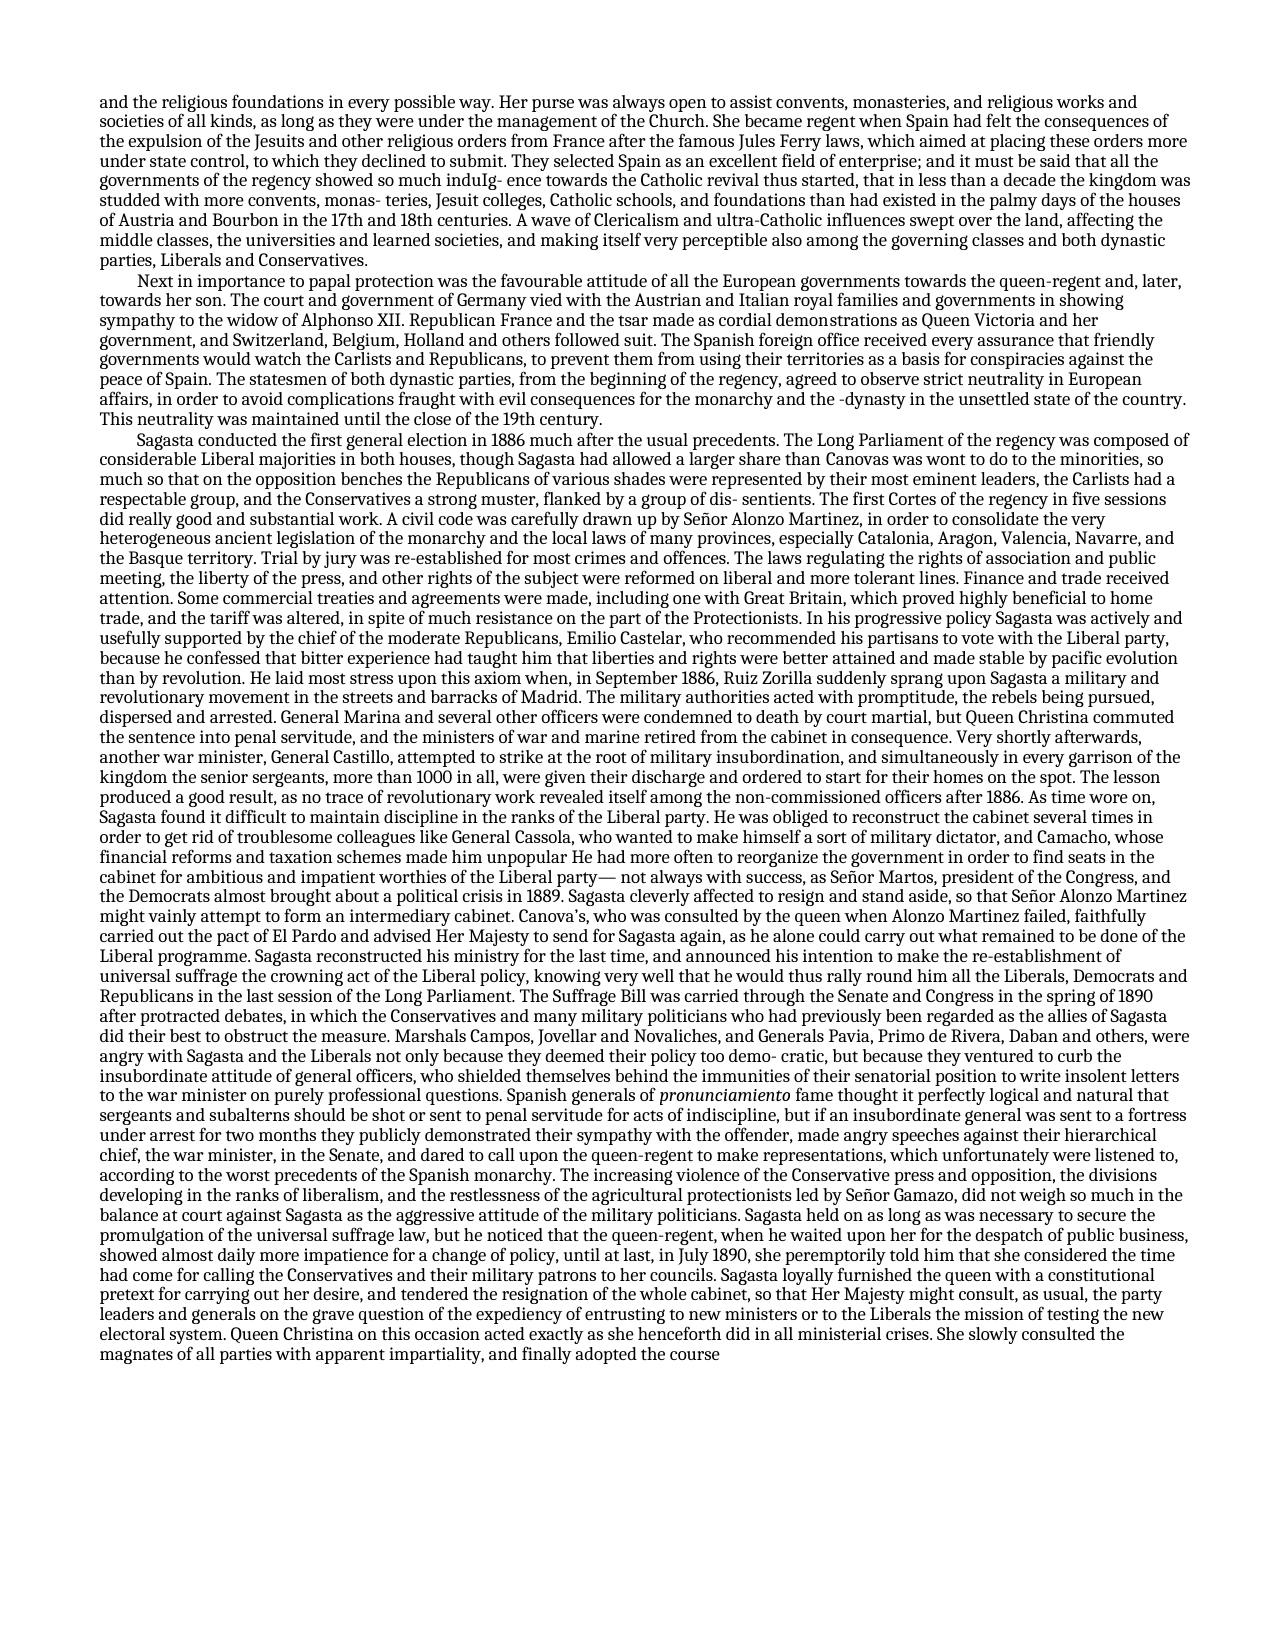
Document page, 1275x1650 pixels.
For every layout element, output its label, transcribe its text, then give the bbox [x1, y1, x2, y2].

text Next in importance to papal protection was the favourable attitude of all the European governments towards the queen-regent and, later, towards her son. The court and government of Germany vied with the Austrian and Italian royal families and governments in showing sympathy to the widow of Alphonso XII. Republican France and the tsar made as cordial demonstrations as Queen Victoria and her government, and Switzerland, Belgium, Holland and others followed suit. The Spanish foreign office received every assurance that friendly governments would watch the Carlists and Republicans, to prevent them from using their territories as a basis for conspiracies against the peace of Spain. The statesmen of both dynastic parties, from the beginning of the regency, agreed to observe strict neutrality in European affairs, in order to avoid complications fraught with evil consequences for the monarchy and the -dynasty in the unsettled state of the country. This neutrality was maintained until the close of the 19th century. [99, 271, 1193, 430]
text Sagasta conducted the first general election in 1886 much after the usual precedents. The Long Parliament of the regency was composed of considerable Liberal majorities in both houses, though Sagasta had allowed a larger share than Canovas was wont to do to the minorities, so much so that on the opposition benches the Republicans of various shades were represented by their most eminent leaders, the Carlists had a respectable group, and the Conservatives a strong muster, flanked by a group of dis- sentients. The first Cortes of the regency in five sessions did really good and substantial work. A civil code was carefully drawn up by Señor Alonzo Martinez, in order to consolidate the very heterogeneous ancient legislation of the monarchy and the local laws of many provinces, especially Catalonia, Aragon, Valencia, Navarre, and the Basque territory. Trial by jury was re-established for most crimes and offences. The laws regulating the rights of association and public meeting, the liberty of the press, and other rights of the subject were reformed on liberal and more tolerant lines. Finance and trade received attention. Some commercial treaties and agreements were made, including one with Great Britain, which proved highly beneficial to home trade, and the tariff was altered, in spite of much resistance on the part of the Protectionists. In his progressive policy Sagasta was actively and usefully supported by the chief of the moderate Republicans, Emilio Castelar, who recommended his partisans to vote with the Liberal party, because he confessed that bitter experience had taught him that liberties and rights were better attained and made stable by pacific evolution than by revolution. He laid most stress upon this axiom when, in September 1886, Ruiz Zorilla suddenly sprang upon Sagasta a military and revolutionary movement in the streets and barracks of Madrid. The military authorities acted with promptitude, the rebels being pursued, dispersed and arrested. General Marina and several other officers were condemned to death by court martial, but Queen Christina commuted the sentence into penal servitude, and the ministers of war and marine retired from the cabinet in consequence. Very shortly afterwards, another war minister, General Castillo, attempted to strike at the root of military insubordination, and simultaneously in every garrison of the kingdom the senior sergeants, more than 1000 in all, were given their discharge and ordered to start for their homes on the spot. The lesson produced a good result, as no trace of revolutionary work revealed itself among the non-commissioned officers after 1886. As time wore on, Sagasta found it difficult to maintain discipline in the ranks of the Liberal party. He was obliged to reconstruct the cabinet several times in order to get rid of troublesome colleagues like General Cassola, who wanted to make himself a sort of military dictator, and Camacho, whose financial reforms and taxation schemes made him unpopular He had more often to reorganize the government in order to find seats in the cabinet for ambitious and impatient worthies of the Liberal party— not always with success, as Señor Martos, president of the Congress, and the Democrats almost brought about a political crisis in 1889. Sagasta cleverly affected to resign and stand aside, so that Señor Alonzo Martinez might vainly attempt to form an intermediary cabinet. Canova’s, who was consulted by the queen when Alonzo Martinez failed, faithfully carried out the pact of El Pardo and advised Her Majesty to send for Sagasta again, as he alone could carry out what remained to be done of the Liberal programme. Sagasta reconstructed his ministry for the last time, and announced his intention to make the re-establishment of universal suffrage the crowning act of the Liberal policy, knowing very well that he would thus rally round him all the Liberals, Democrats and Republicans in the last session of the Long Parliament. The Suffrage Bill was carried through the Senate and Congress in the spring of 1890 after protracted debates, in which the Conservatives and many military politicians who had previously been regarded as the allies of Sagasta did their best to obstruct the measure. Marshals Campos, Jovellar and Novaliches, and Generals Pavia, Primo de Rivera, Daban and others, were angry with Sagasta and the Liberals not only because they deemed their policy too demo- cratic, but because they ventured to curb the insubordinate attitude of general officers, who shielded themselves behind the immunities of their senatorial position to write insolent letters to the war minister on purely professional questions. Spanish generals of pronunciamiento fame thought it perfectly logical and natural that sergeants and subalterns should be shot or sent to penal servitude for acts of indiscipline, but if an insubordinate general was sent to a fortress under arrest for two months they publicly demonstrated their sympathy with the offender, made angry speeches against their hierarchical chief, the war minister, in the Senate, and dared to call upon the queen-regent to make representations, which unfortunately were listened to, according to the worst precedents of the Spanish monarchy. The increasing violence of the Conservative press and opposition, the divisions developing in the ranks of liberalism, and the restlessness of the agricultural protectionists led by Señor Gamazo, did not weigh so much in the balance at court against Sagasta as the aggressive attitude of the military politicians. Sagasta held on as long as was necessary to secure the promulgation of the universal suffrage law, but he noticed that the queen-regent, when he waited upon her for the despatch of public business, showed almost daily more impatience for a change of policy, until at last, in July 1890, she peremptorily told him that she considered the time had come for calling the Conservatives and their military patrons to her councils. Sagasta loyally furnished the queen with a constitutional pretext for carrying out her desire, and tendered the resignation of the whole cabinet, so that Her Majesty might consult, as usual, the party leaders and generals on the grave question of the expediency of entrusting to new ministers or to the Liberals the mission of testing the new electoral system. Queen Christina on this occasion acted exactly as she henceforth did in all ministerial crises. She slowly consulted the magnates of all parties with apparent impartiality, and finally adopted the course [99, 430, 1193, 1365]
text and the religious foundations in every possible way. Her purse was always open to assist convents, monasteries, and religious works and societies of all kinds, as long as they were under the management of the Church. She became regent when Spain had felt the consequences of the expulsion of the Jesuits and other religious orders from France after the famous Jules Ferry laws, which aimed at placing these orders more under state control, to which they declined to submit. They selected Spain as an excellent field of enterprise; and it must be said that all the governments of the regency showed so much induIg- ence towards the Catholic revival thus started, that in less than a decade the kingdom was studded with more convents, monas- teries, Jesuit colleges, Catholic schools, and foundations than had existed in the palmy days of the houses of Austria and Bourbon in the 17th and 18th centuries. A wave of Clericalism and ultra-Catholic influences swept over the land, affecting the middle classes, the universities and learned societies, and making itself very perceptible also among the governing classes and both dynastic parties, Liberals and Conservatives. [99, 92, 1193, 271]
